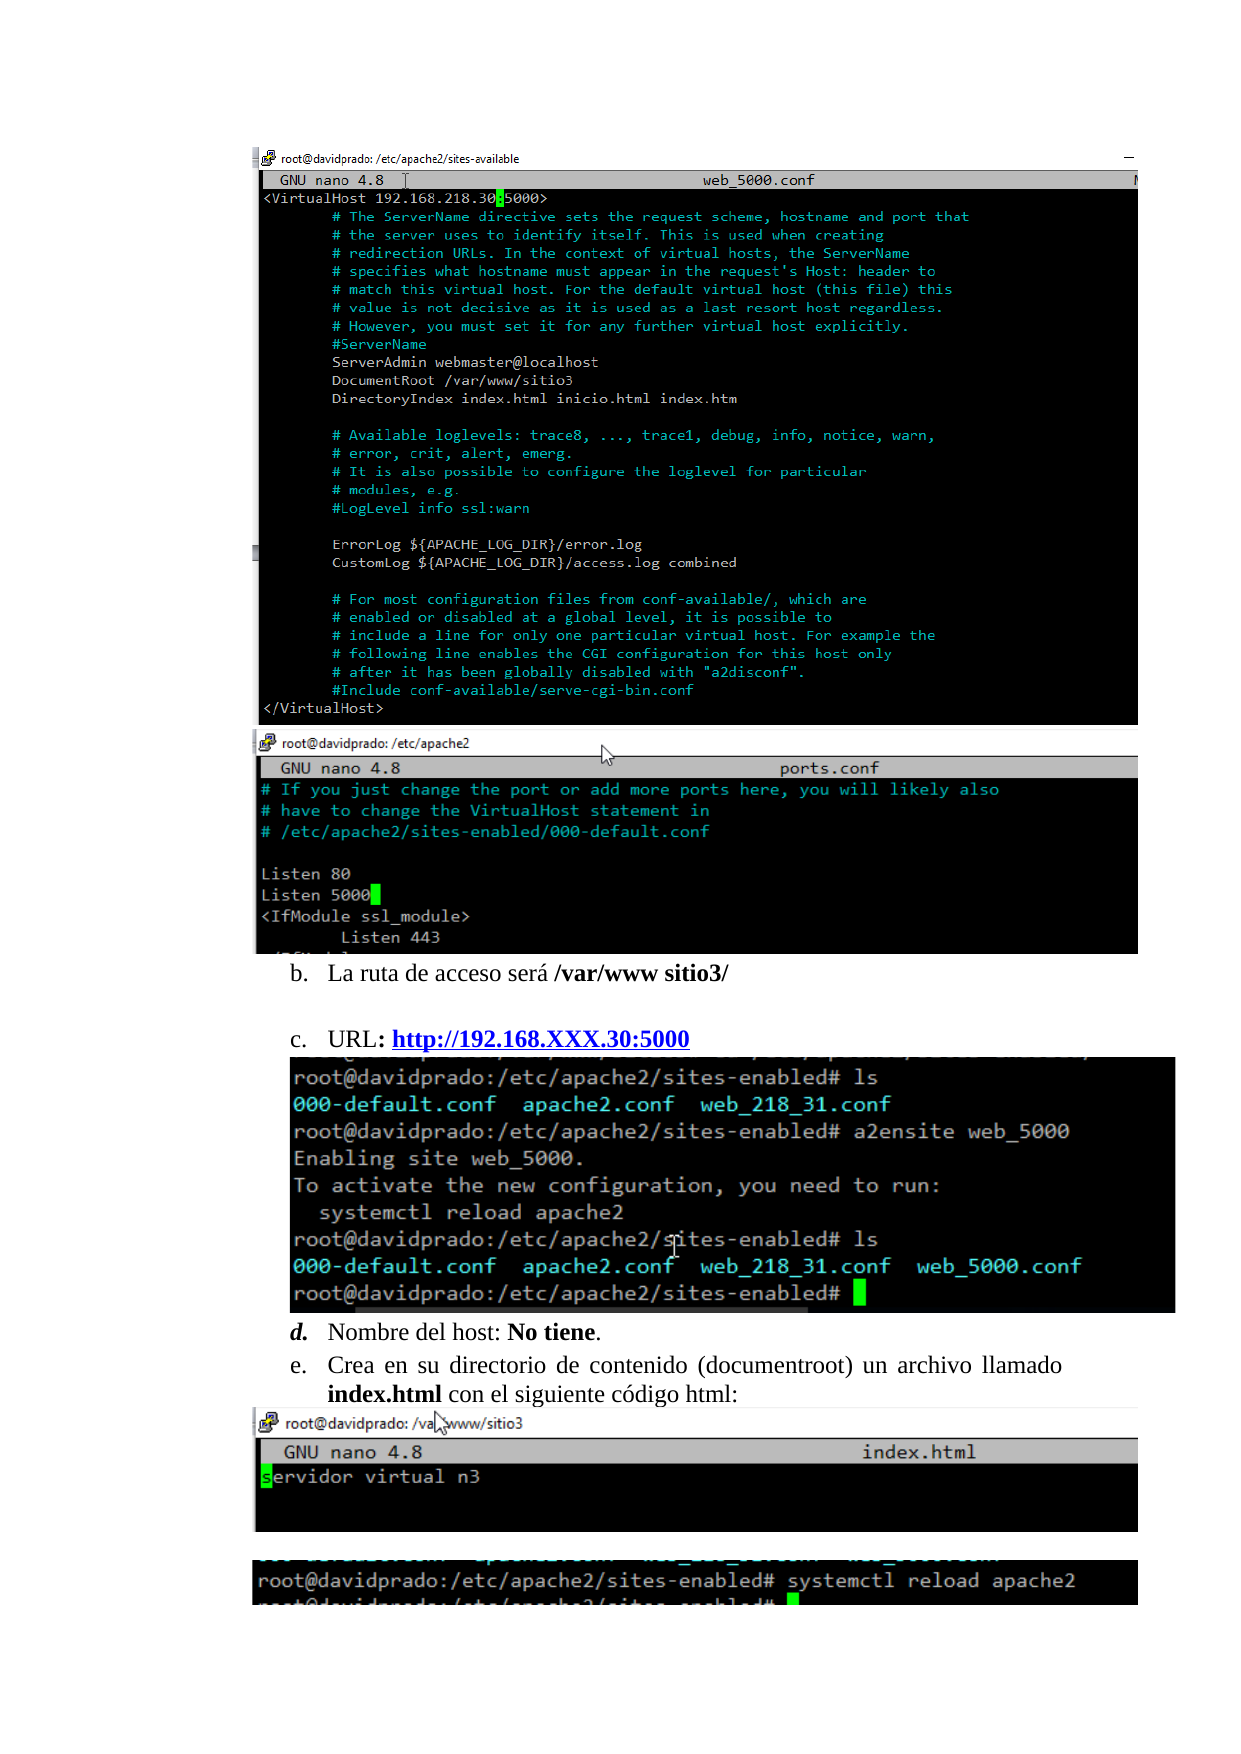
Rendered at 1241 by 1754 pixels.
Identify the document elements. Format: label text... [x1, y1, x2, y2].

picture [252, 147, 1138, 725]
list Nombre del host: No tiene. [290, 1317, 1063, 1346]
list URL: http://192.168.XXX.30:5000 [290, 1024, 1063, 1053]
picture [289, 1057, 1176, 1313]
picture [252, 729, 1138, 954]
picture [252, 1560, 1138, 1605]
picture [252, 1407, 1138, 1532]
list Crea en su directorio de contenido (documentroot) un archivo llamado index.html con el siguiente código html: [290, 1350, 1063, 1407]
list La ruta de acceso será /var/www sitio3/ [290, 958, 1063, 987]
